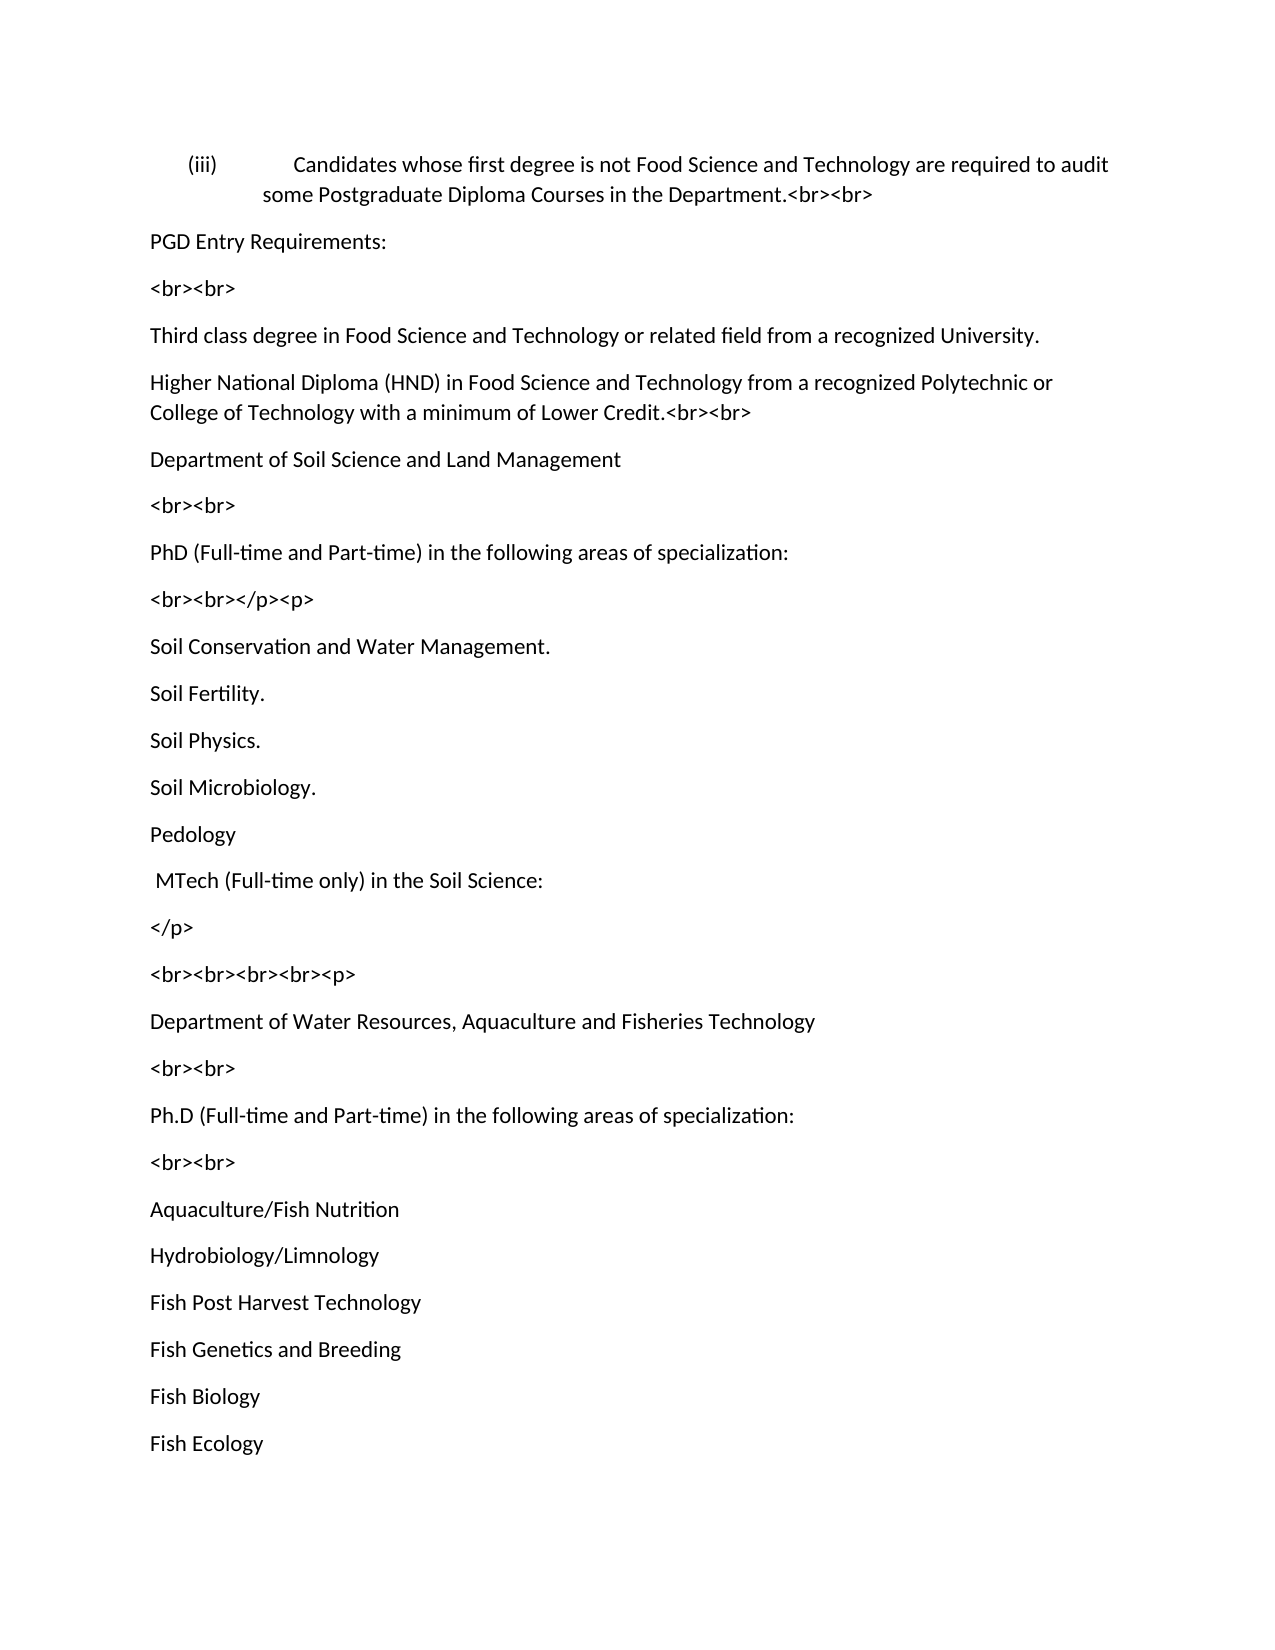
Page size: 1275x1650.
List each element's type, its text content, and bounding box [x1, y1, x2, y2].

text <br><br> [150, 492, 1125, 520]
text <br><br> [150, 274, 1125, 302]
text Pedology [150, 820, 1125, 848]
text Department of Soil Science and Land Management [150, 445, 1125, 473]
text <br><br><br><br><p> [150, 960, 1125, 988]
text Fish Ecology [150, 1429, 1125, 1457]
text Fish Post Harvest Technology [150, 1288, 1125, 1317]
text Ph.D (Full-time and Part-time) in the following areas of specialization: [150, 1101, 1125, 1129]
text Fish Genetics and Breeding [150, 1335, 1125, 1363]
text Third class degree in Food Science and Technology or related field from a recognized University. [150, 321, 1125, 349]
text </p> [150, 913, 1125, 942]
text PhD (Full-time and Part-time) in the following areas of specialization: [150, 538, 1125, 567]
text <br><br></p><p> [150, 585, 1125, 613]
text <br><br> [150, 1054, 1125, 1082]
list Candidates whose first degree is not Food Science and Technology are required to audit some Postgraduate Diploma Courses in the Department.<br><br> [187, 150, 1125, 208]
text Soil Conservation and Water Management. [150, 632, 1125, 660]
text Department of Water Resources, Aquaculture and Fisheries Technology [150, 1007, 1125, 1035]
text PGD Entry Requirements: [150, 227, 1125, 255]
text Higher National Diploma (HND) in Food Science and Technology from a recognized Polytechnic or College of Technology with a minimum of Lower Credit.<br><br> [150, 368, 1125, 426]
text Hydrobiology/Limnology [150, 1242, 1125, 1270]
text Fish Biology [150, 1382, 1125, 1410]
text MTech (Full-time only) in the Soil Science: [150, 867, 1125, 895]
text Soil Microbiology. [150, 773, 1125, 801]
text <br><br> [150, 1148, 1125, 1176]
text Soil Physics. [150, 726, 1125, 754]
text Aquaculture/Fish Nutrition [150, 1195, 1125, 1223]
text Soil Fertility. [150, 679, 1125, 707]
